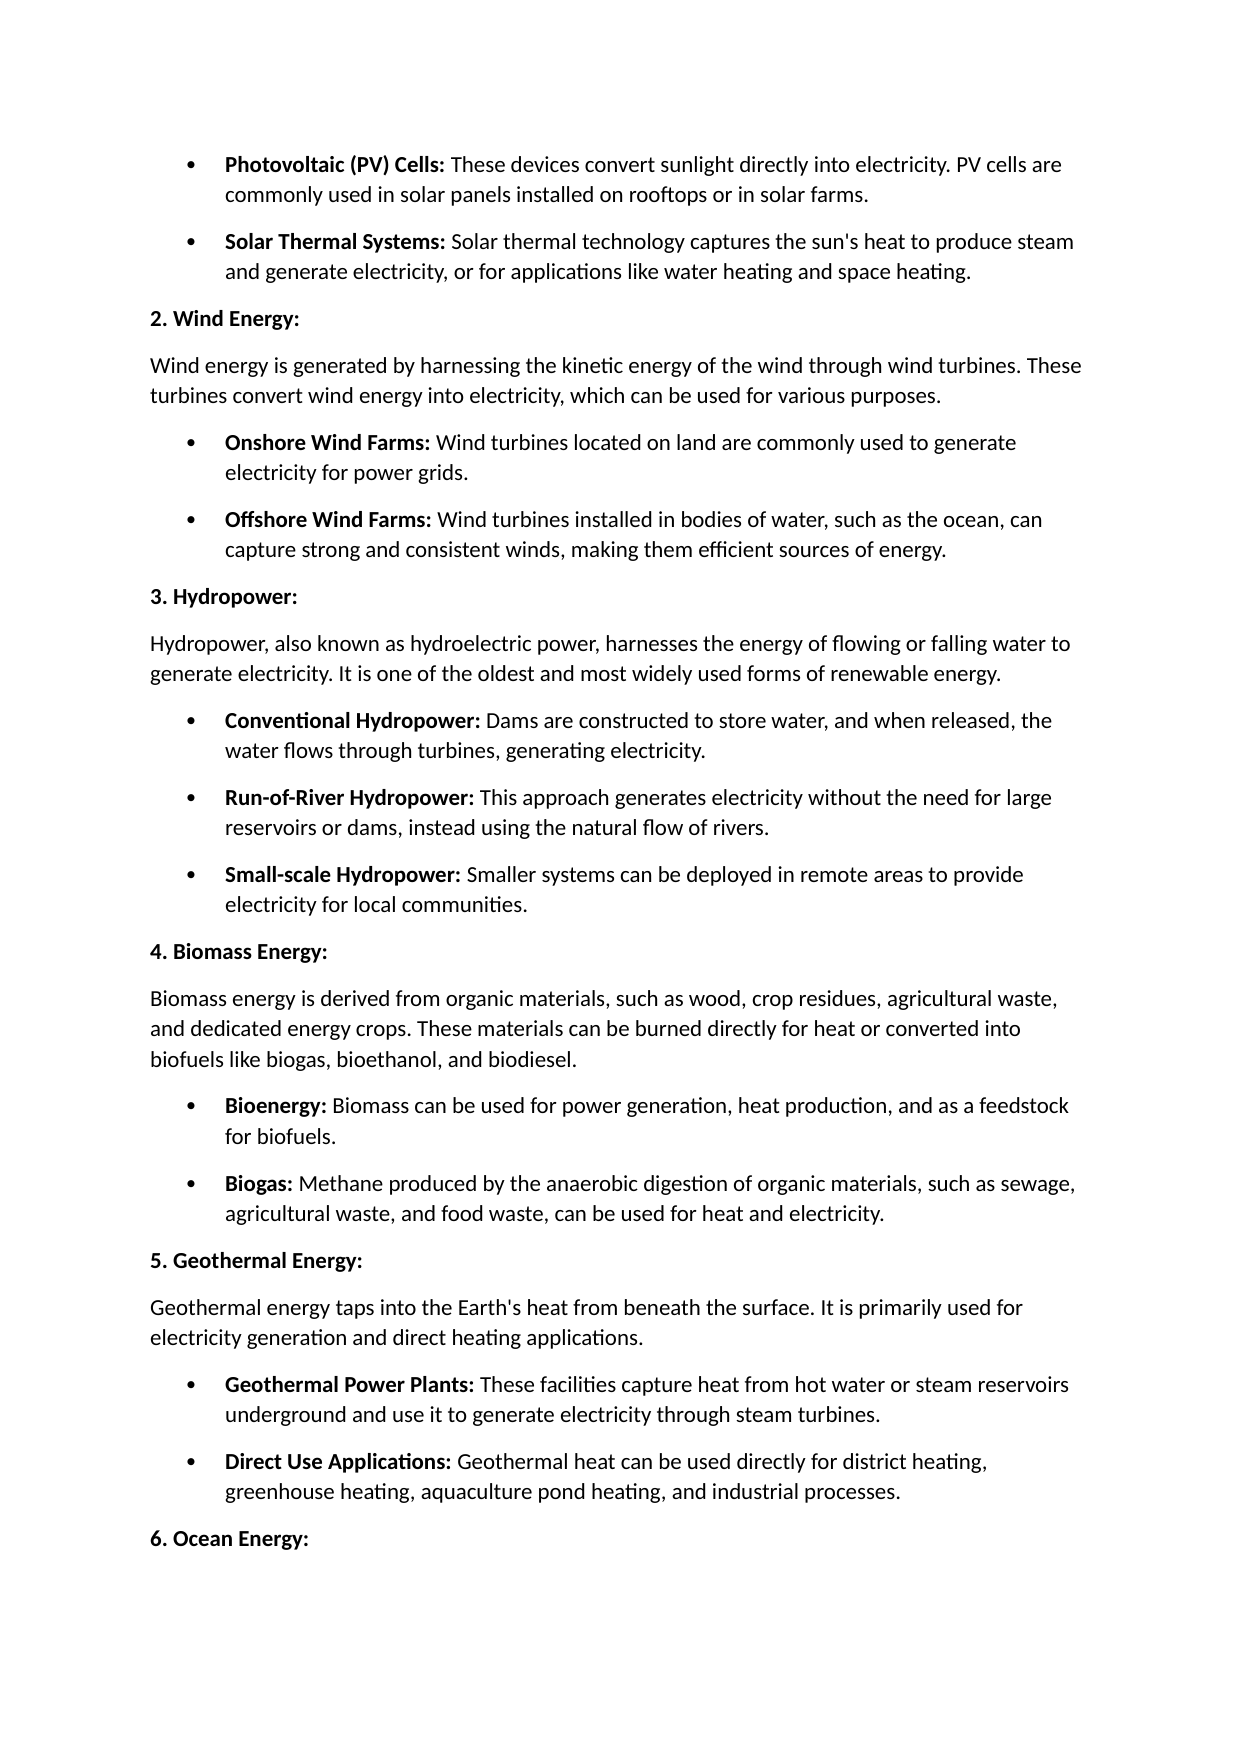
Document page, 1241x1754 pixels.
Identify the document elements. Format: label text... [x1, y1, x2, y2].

list Offshore Wind Farms: Wind turbines installed in bodies of water, such as the ocean, can capture strong and consistent winds, making them efficient sources of energy. [187, 505, 1090, 563]
text Biomass energy is derived from organic materials, such as wood, crop residues, agricultural waste, and dedicated energy crops. These materials can be burned directly for heat or converted into biofuels like biogas, bioethanol, and biodiesel. [150, 984, 1090, 1073]
text 3. Hydropower: [150, 582, 1090, 610]
list Direct Use Applications: Geothermal heat can be used directly for district heating, greenhouse heating, aquaculture pond heating, and industrial processes. [187, 1447, 1090, 1505]
list Solar Thermal Systems: Solar thermal technology captures the sun's heat to produce steam and generate electricity, or for applications like water heating and space heating. [187, 227, 1090, 285]
text 2. Wind Energy: [150, 304, 1090, 332]
text 6. Ocean Energy: [150, 1524, 1090, 1552]
list Onshore Wind Farms: Wind turbines located on land are commonly used to generate electricity for power grids. [187, 428, 1090, 486]
text Geothermal energy taps into the Earth's heat from beneath the surface. It is primarily used for electricity generation and direct heating applications. [150, 1293, 1090, 1351]
list Conventional Hydropower: Dams are constructed to store water, and when released, the water flows through turbines, generating electricity. [187, 706, 1090, 764]
text 5. Geothermal Energy: [150, 1246, 1090, 1274]
list Photovoltaic (PV) Cells: These devices convert sunlight directly into electricity. PV cells are commonly used in solar panels installed on rooftops or in solar farms. [187, 150, 1090, 208]
list Bioenergy: Biomass can be used for power generation, heat production, and as a feedstock for biofuels. [187, 1092, 1090, 1150]
list Biogas: Methane produced by the anaerobic digestion of organic materials, such as sewage, agricultural waste, and food waste, can be used for heat and electricity. [187, 1169, 1090, 1227]
list Small-scale Hydropower: Smaller systems can be deployed in remote areas to provide electricity for local communities. [187, 860, 1090, 919]
text Hydropower, also known as hydroelectric power, harnesses the energy of flowing or falling water to generate electricity. It is one of the oldest and most widely used forms of renewable energy. [150, 629, 1090, 687]
list Run-of-River Hydropower: This approach generates electricity without the need for large reservoirs or dams, instead using the natural flow of rivers. [187, 783, 1090, 842]
text 4. Biomass Energy: [150, 937, 1090, 966]
list Geothermal Power Plants: These facilities capture heat from hot water or steam reservoirs underground and use it to generate electricity through steam turbines. [187, 1370, 1090, 1428]
text Wind energy is generated by harnessing the kinetic energy of the wind through wind turbines. These turbines convert wind energy into electricity, which can be used for various purposes. [150, 351, 1090, 409]
